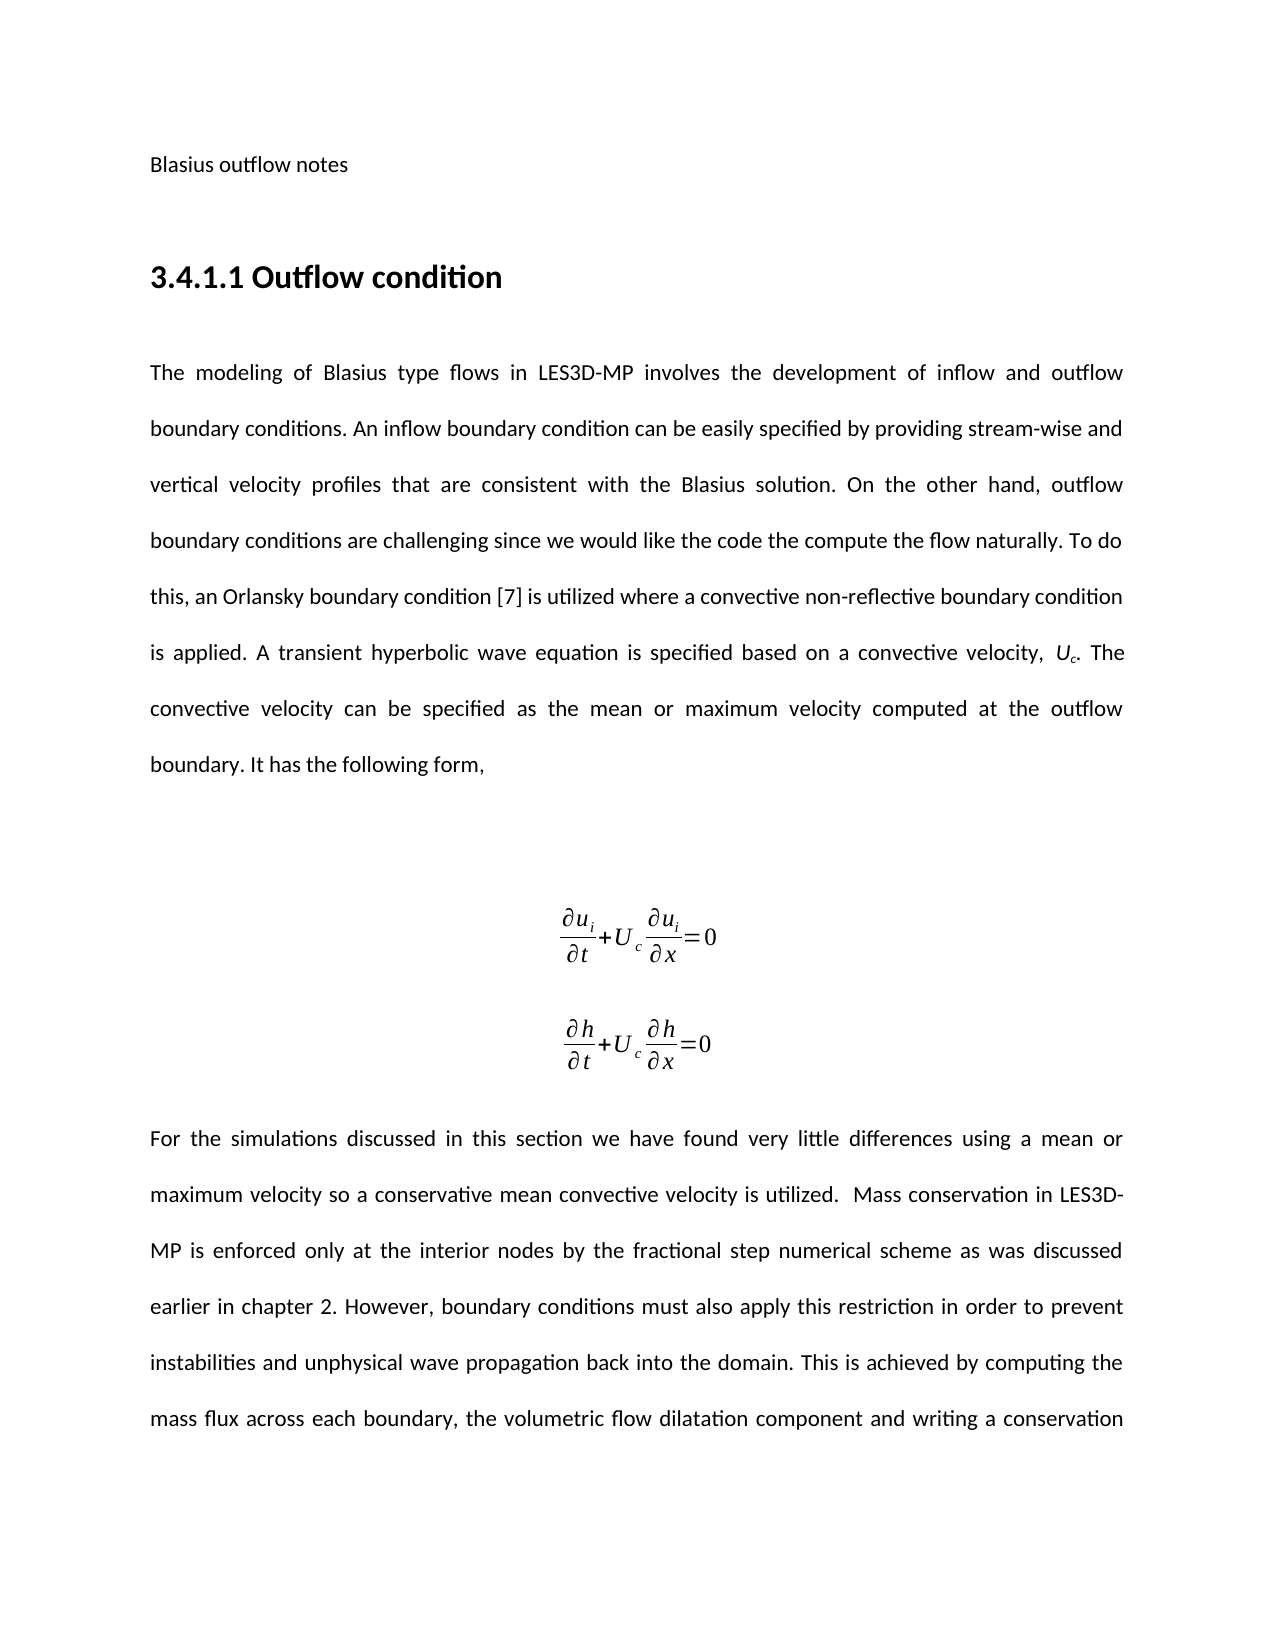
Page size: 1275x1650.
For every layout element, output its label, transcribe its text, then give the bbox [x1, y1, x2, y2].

text The modeling of Blasius type flows in LES3D-MP involves the development of inflow and outflow boundary conditions. An inflow boundary condition can be easily specified by providing stream-wise and vertical velocity profiles that are consistent with the Blasius solution. On the other hand, outflow boundary conditions are challenging since we would like the code the compute the flow naturally. To do this, an Orlansky boundary condition [7] is utilized where a convective non-reflective boundary condition is applied. A transient hyperbolic wave equation is specified based on a convective velocity, Uc. The convective velocity can be specified as the mean or maximum velocity computed at the outflow boundary. It has the following form, [150, 358, 1125, 779]
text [150, 1124, 1125, 1432]
text 3.4.1.1 Outflow condition [150, 256, 1125, 297]
text Blasius outflow notes [150, 150, 1125, 178]
